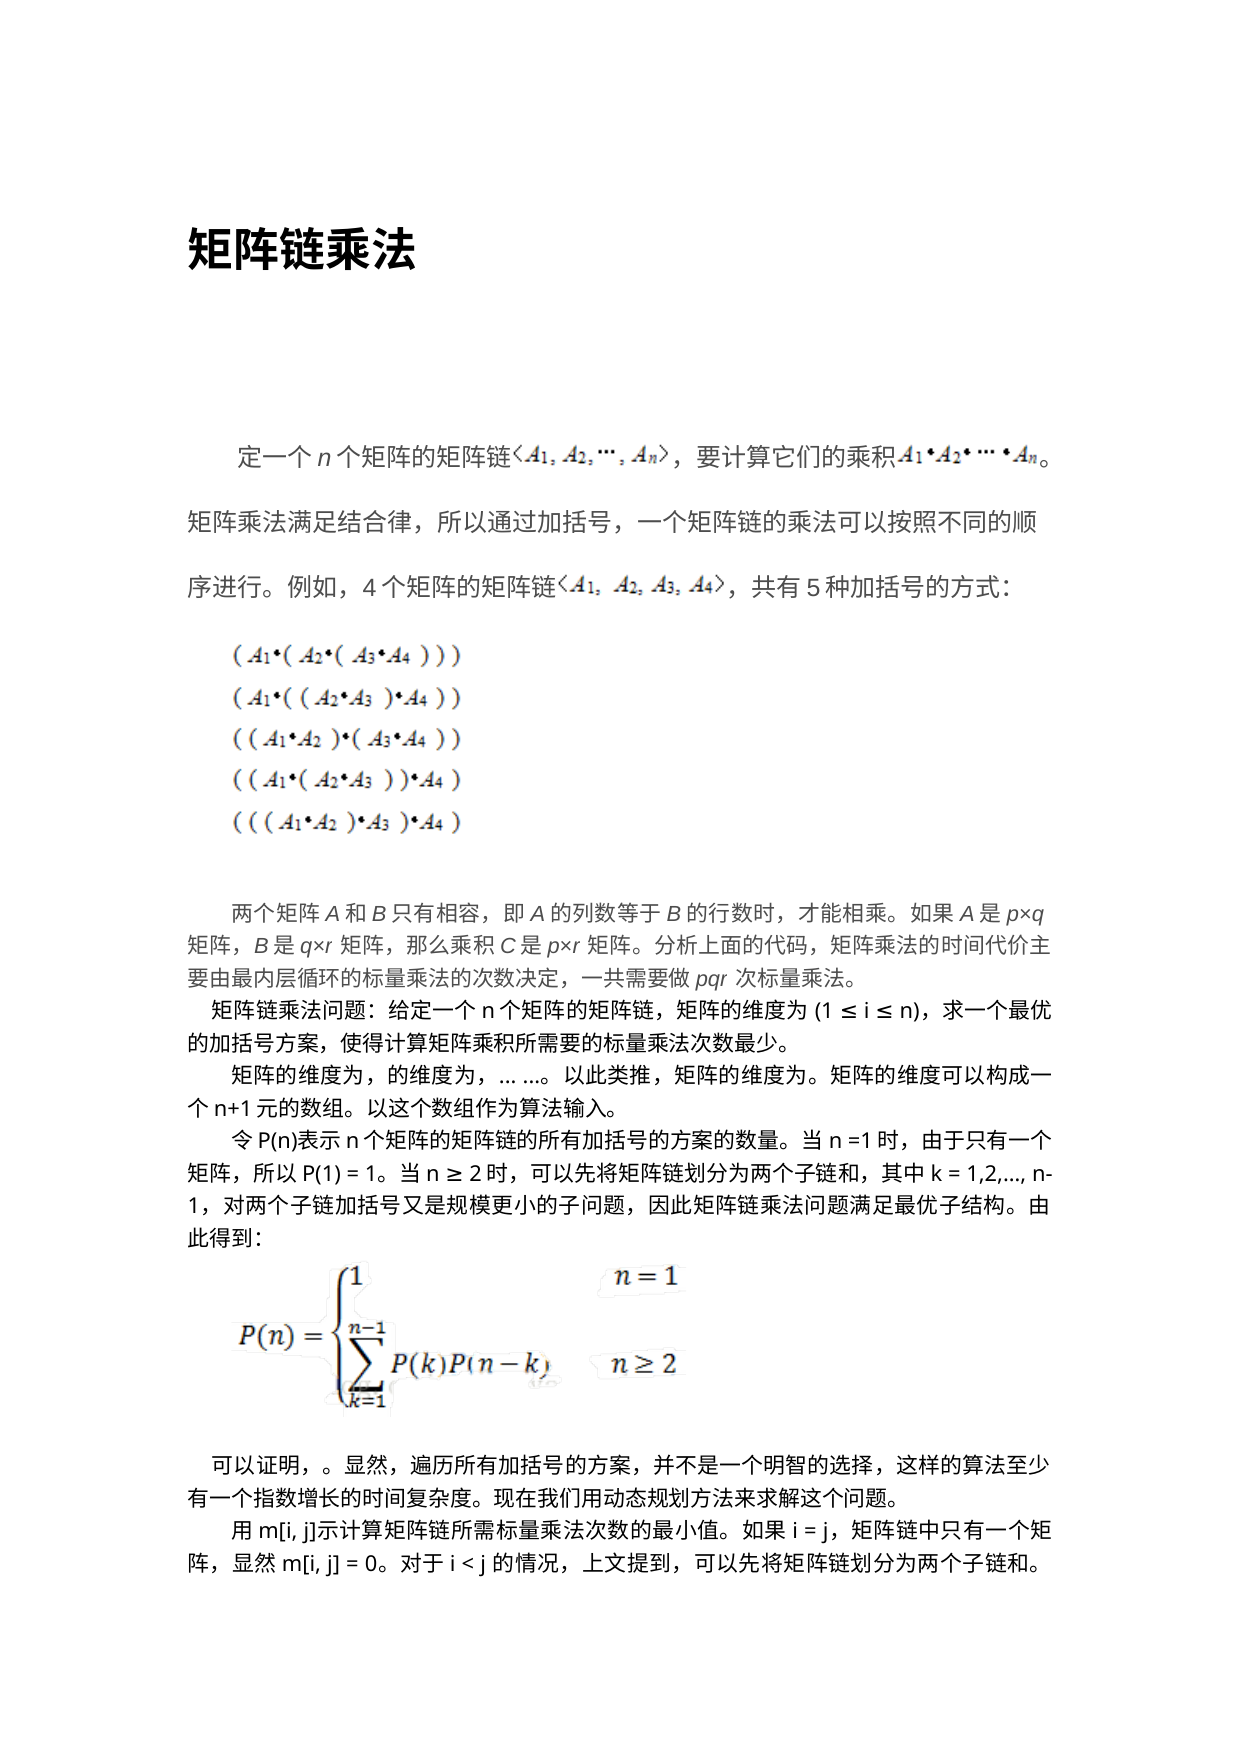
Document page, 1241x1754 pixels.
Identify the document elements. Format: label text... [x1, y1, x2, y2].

picture [229, 642, 465, 837]
text 矩阵链乘法问题：给定一个n个矩阵的矩阵链，矩阵的维度为 (1 ≤ i ≤ n)，求一个最优的加括号方案，使得计算矩阵乘积所需要的标量乘法次数最少。 [187, 993, 1053, 1058]
text 令P(n)表示n个矩阵的矩阵链的所有加括号的方案的数量。当n =1时，由于只有一个矩阵，所以P(1) = 1。当n ≥ 2时，可以先将矩阵链划分为两个子链和，其中k = 1,2,…, n-1，对两个子链加括号又是规模更小的子问题，因此矩阵链乘法问题满足最优子结构。由此得到： [187, 1123, 1053, 1253]
picture [231, 1252, 687, 1417]
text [187, 1513, 1053, 1578]
text 可以证明，。显然，遍历所有加括号的方案，并不是一个明智的选择，这样的算法至少有一个指数增长的时间复杂度。现在我们用动态规划方法来求解这个问题。 [187, 1448, 1053, 1513]
text 矩阵的维度为，的维度为，... ...。以此类推，矩阵的维度为。矩阵的维度可以构成一个n+1元的数组。以这个数组作为算法输入。 [187, 1058, 1053, 1123]
picture [556, 572, 727, 597]
text 定一个n个矩阵的矩阵链，要计算它们的乘积。矩阵乘法满足结合律，所以通过加括号，一个矩阵链的乘法可以按照不同的顺序进行。例如，4个矩阵的矩阵链，共有5种加括号的方式： [187, 423, 1053, 618]
text 两个矩阵A和B只有相容，即A的列数等于B的行数时，才能相乘。如果A是 p×q 矩阵，B是 q×r 矩阵，那么乘积C是 p×r 矩阵。分析上面的代码，矩阵乘法的时间代价主要由最内层循环的标量乘法的次数决定，一共需要做 pqr 次标量乘法。 [187, 895, 1053, 993]
picture [896, 442, 1040, 467]
subtitle 矩阵链乘法 [187, 197, 1053, 295]
picture [511, 442, 671, 467]
